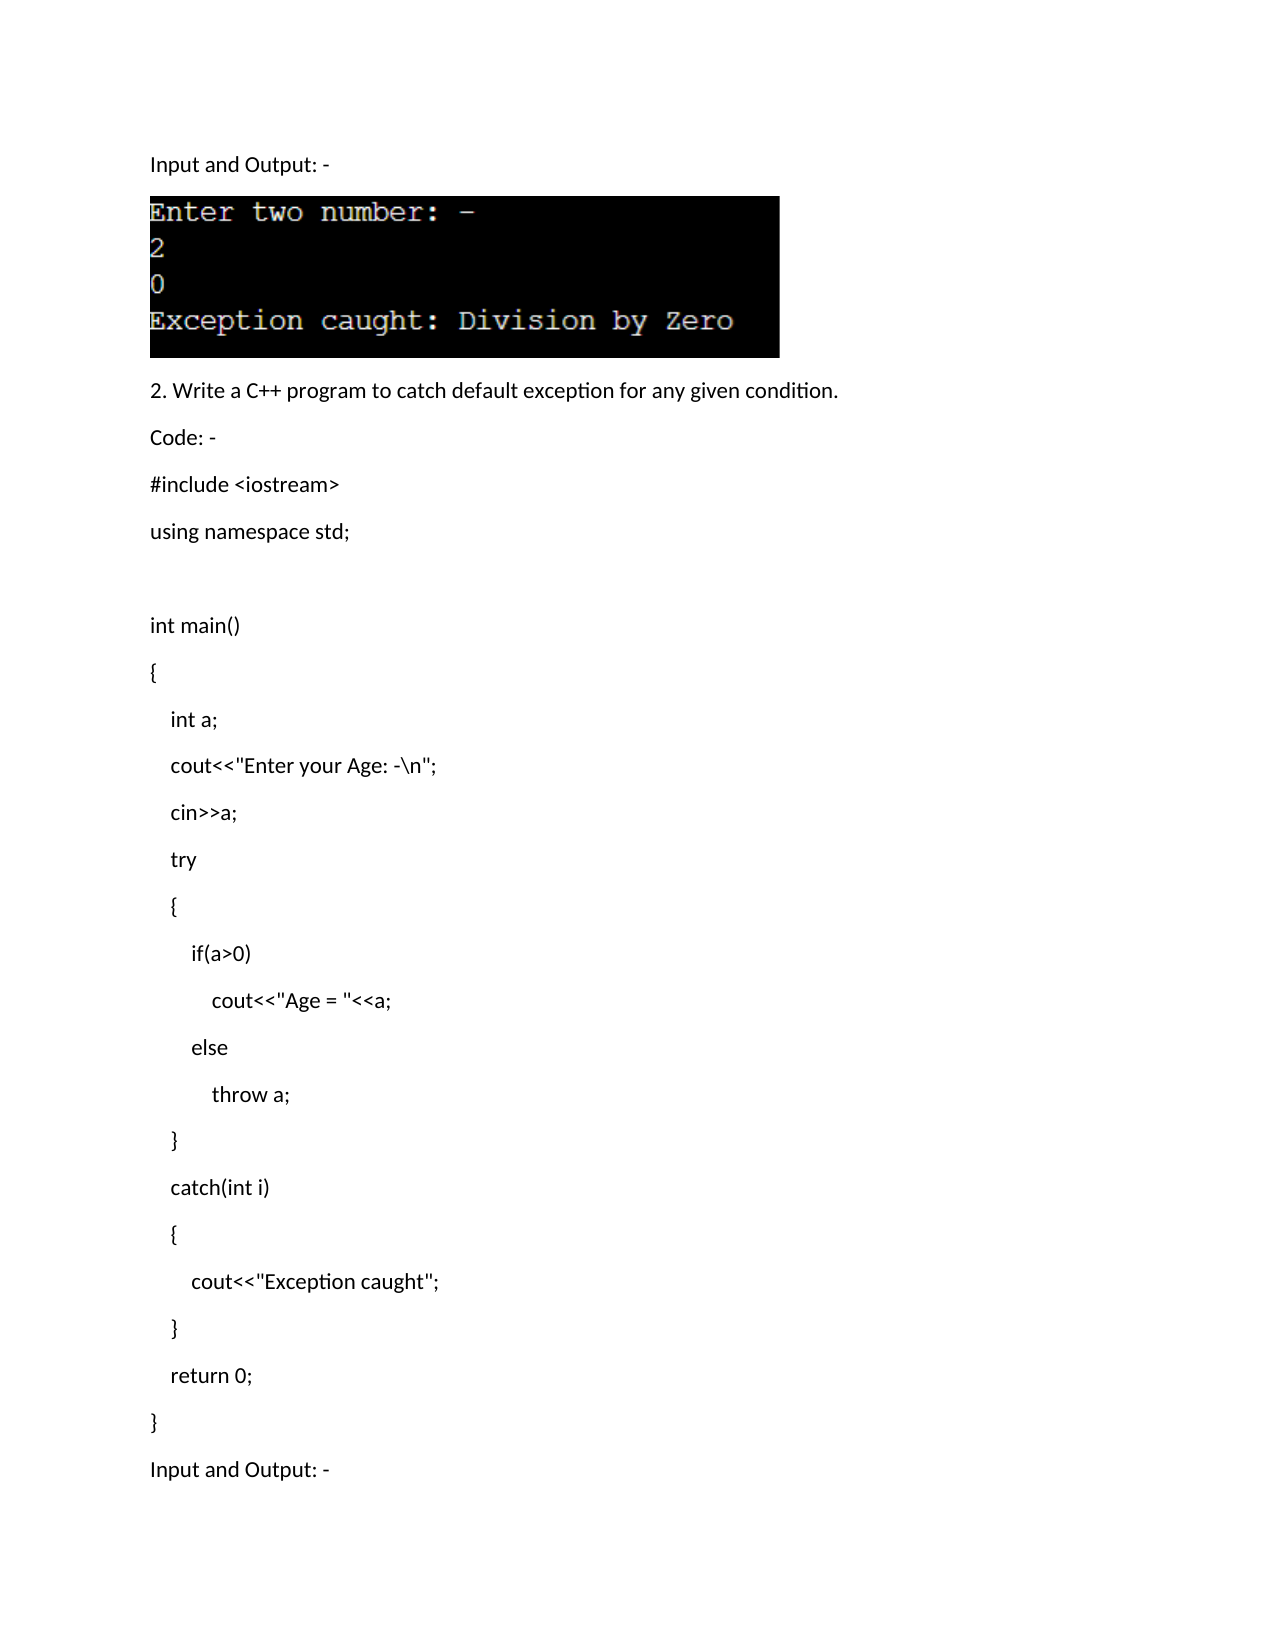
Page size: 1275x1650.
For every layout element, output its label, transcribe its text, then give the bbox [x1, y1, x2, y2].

text return 0; [150, 1361, 1125, 1389]
text using namespace std; [150, 517, 1125, 545]
text cout<<"Enter your Age: -\n"; [150, 752, 1125, 780]
text else [150, 1033, 1125, 1061]
text { [150, 1220, 1125, 1248]
text Input and Output: - [150, 150, 1125, 178]
text int main() [150, 611, 1125, 639]
text try [150, 845, 1125, 873]
text 2. Write a C++ program to catch default exception for any given condition. [150, 377, 1125, 405]
text { [150, 658, 1125, 686]
text { [150, 892, 1125, 920]
text cin>>a; [150, 798, 1125, 827]
text #include <iostream> [150, 470, 1125, 498]
text } [150, 1408, 1125, 1436]
text } [150, 1314, 1125, 1342]
text if(a>0) [150, 939, 1125, 967]
text int a; [150, 705, 1125, 733]
text cout<<"Exception caught"; [150, 1267, 1125, 1295]
picture [150, 196, 780, 358]
text Input and Output: - [150, 1455, 1125, 1483]
text Code: - [150, 423, 1125, 452]
text } [150, 1127, 1125, 1155]
text catch(int i) [150, 1173, 1125, 1202]
text cout<<"Age = "<<a; [150, 986, 1125, 1014]
text throw a; [150, 1080, 1125, 1108]
